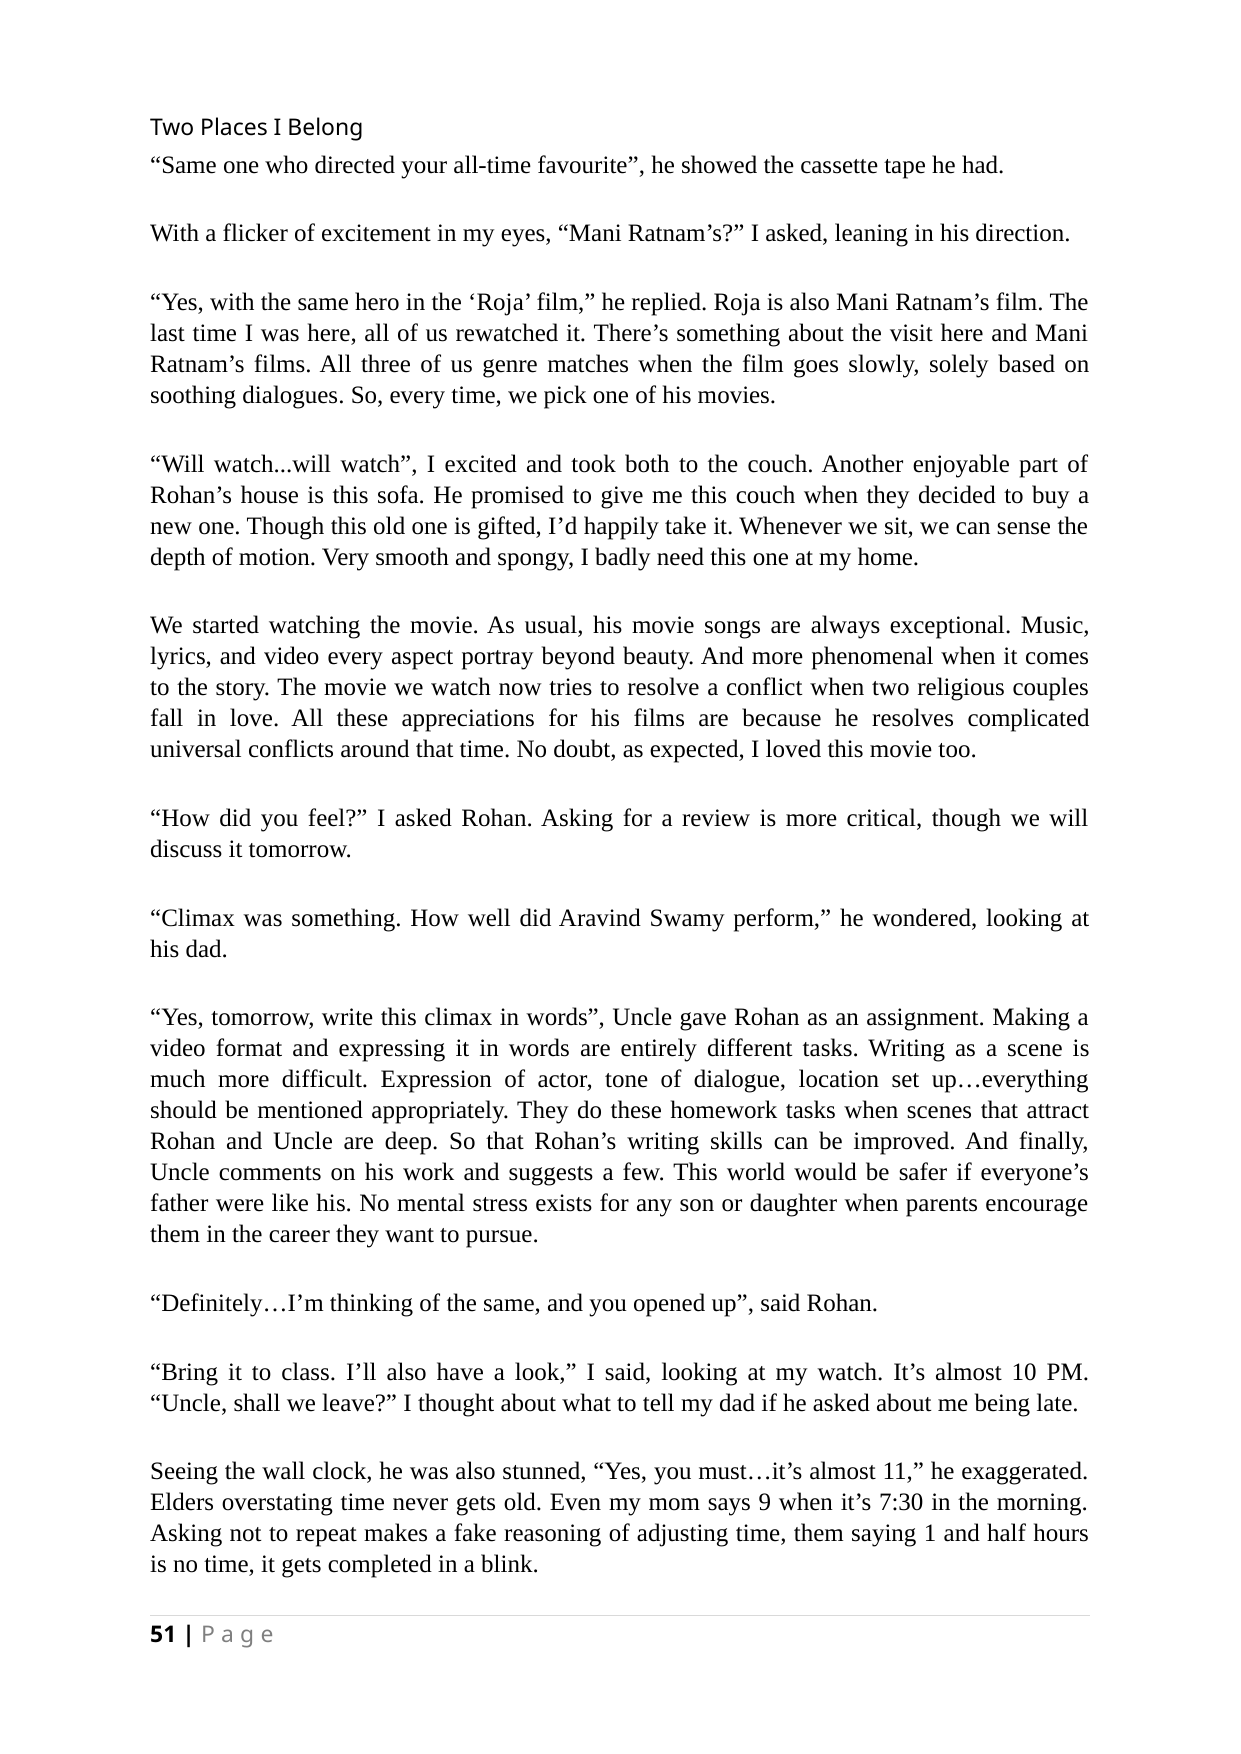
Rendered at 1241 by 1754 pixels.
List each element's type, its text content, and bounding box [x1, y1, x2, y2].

text “Same one who directed your all-time favourite”, he showed the cassette tape he had. [150, 150, 1090, 179]
text “Climax was something. How well did Aravind Swamy perform,” he wondered, looking at his dad. [150, 903, 1090, 962]
text “Definitely…I’m thinking of the same, and you opened up”, said Rohan. [150, 1288, 1090, 1317]
text “Yes, with the same hero in the ‘Roja’ film,” he replied. Roja is also Mani Ratnam’s film. The last time I was here, all of us rewatched it. There’s something about the visit here and Mani Ratnam’s films. All three of us genre matches when the film goes slowly, solely based on soothing dialogues. So, every time, we pick one of his movies. [150, 287, 1090, 409]
text “How did you feel?” I asked Rohan. Asking for a review is more critical, though we will discuss it tomorrow. [150, 803, 1090, 863]
text With a flicker of excitement in my eyes, “Mani Ratnam’s?” I asked, leaning in his direction. [150, 218, 1090, 247]
text “Bring it to class. I’ll also have a look,” I said, looking at my watch. It’s almost 10 PM. “Uncle, shall we leave?” I thought about what to tell my dad if he asked about me being late. [150, 1357, 1090, 1416]
text Seeing the wall clock, he was also stunned, “Yes, you must…it’s almost 11,” he exaggerated. Elders overstating time never gets old. Even my mom says 9 when it’s 7:30 in the morning. Asking not to repeat makes a fake reasoning of adjusting time, them saying 1 and half hours is no time, it gets completed in a blink. [150, 1456, 1090, 1578]
text “Yes, tomorrow, write this climax in words”, Uncle gave Rohan as an assignment. Making a video format and expressing it in words are entirely different tasks. Writing as a scene is much more difficult. Expression of actor, tone of dialogue, location set up…everything should be mentioned appropriately. They do these homework tasks when scenes that attract Rohan and Uncle are deep. So that Rohan’s writing skills can be improved. And finally, Uncle comments on his work and suggests a few. This world would be safer if everyone’s father were like his. No mental stress exists for any son or daughter when parents encourage them in the career they want to pursue. [150, 1002, 1090, 1248]
text We started watching the movie. As usual, his movie songs are always exceptional. Music, lyrics, and video every aspect portray beyond beauty. And more phenomenal when it comes to the story. The movie we watch now tries to resolve a conflict when two religious couples fall in love. All these appreciations for his films are because he resolves complicated universal conflicts around that time. No doubt, as expected, I loved this movie too. [150, 610, 1090, 763]
text “Will watch...will watch”, I excited and took both to the couch. Another enjoyable part of Rohan’s house is this sofa. He promised to give me this couch when they decided to buy a new one. Though this old one is gifted, I’d happily take it. Whenever we sit, we can sense the depth of motion. Very smooth and spongy, I badly need this one at my home. [150, 449, 1090, 571]
